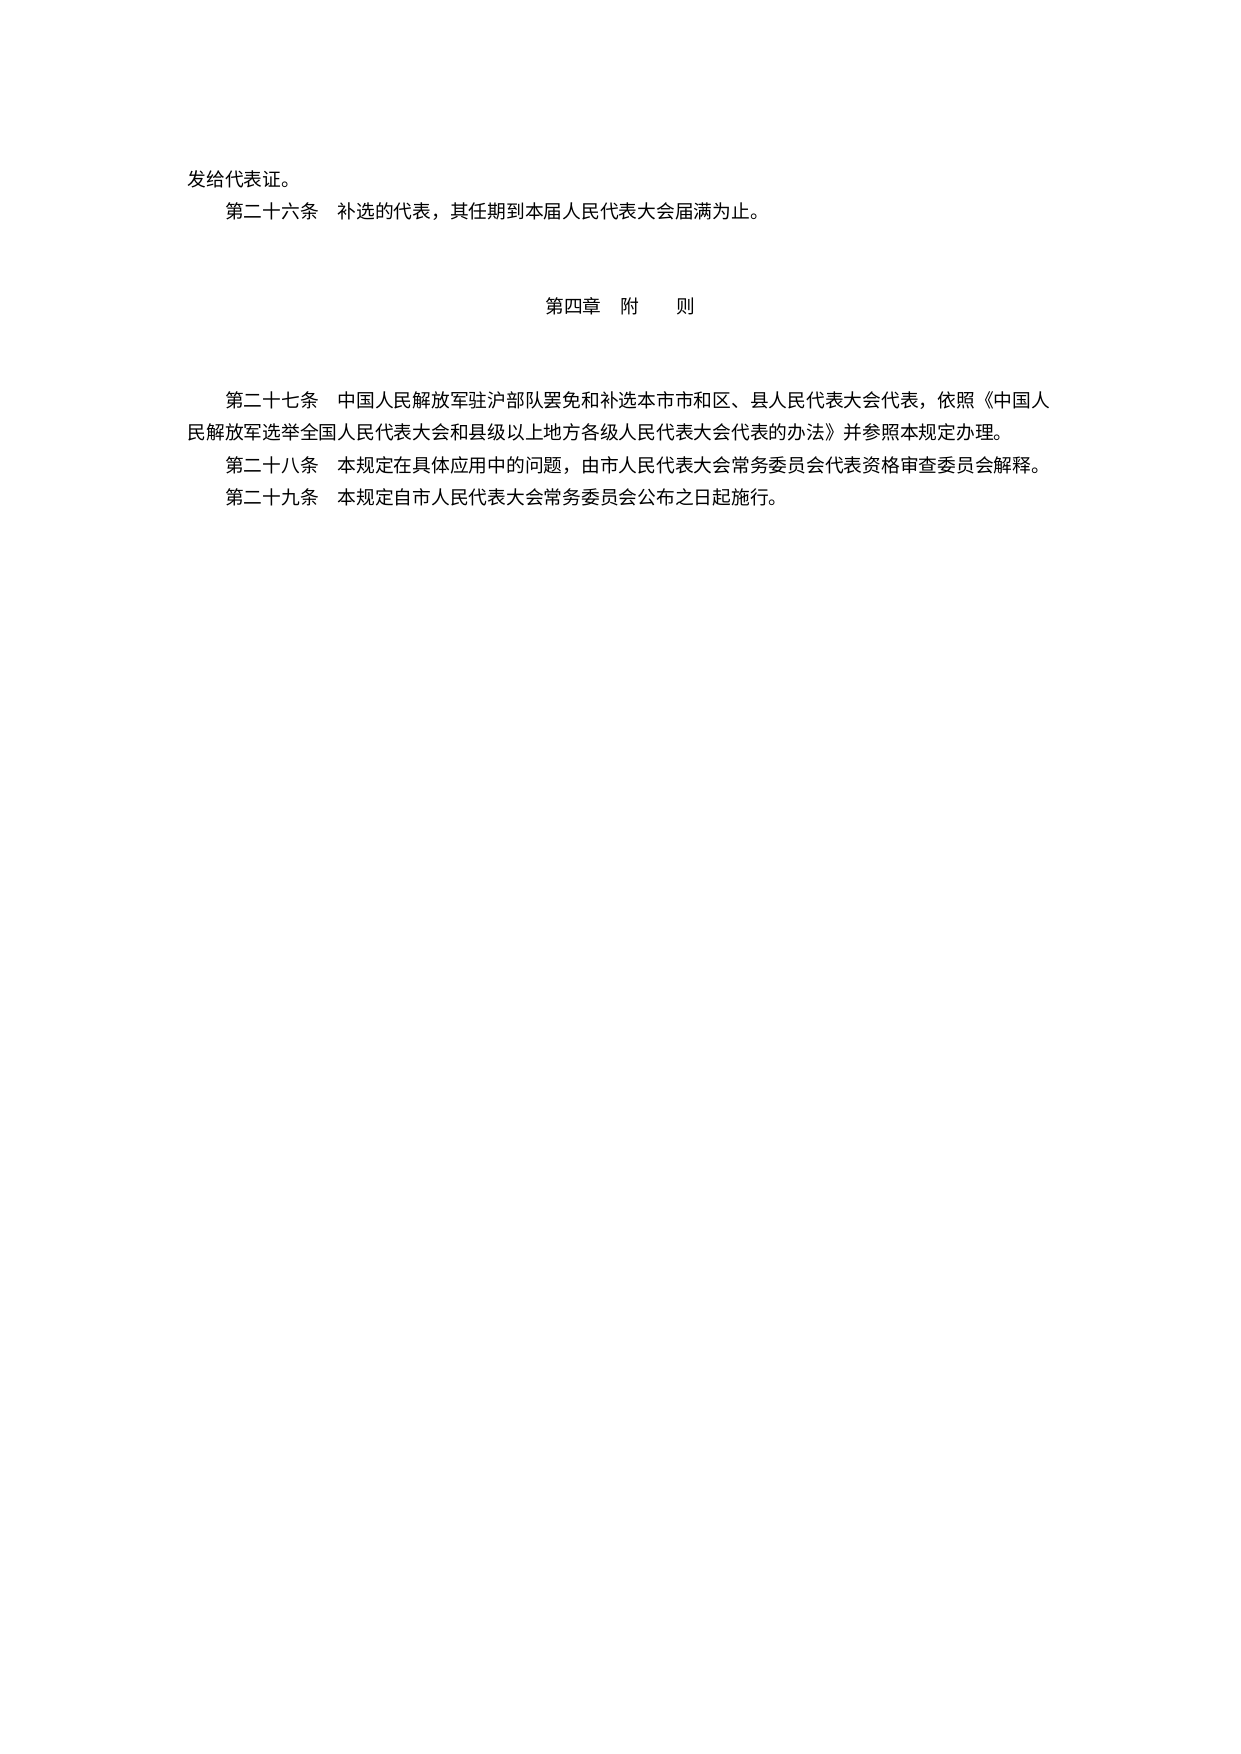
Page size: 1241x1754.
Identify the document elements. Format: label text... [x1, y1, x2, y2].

text 第二十七条 中国人民解放军驻沪部队罢免和补选本市市和区、县人民代表大会代表，依照《中国人民解放军选举全国人民代表大会和县级以上地方各级人民代表大会代表的办法》并参照本规定办理。 第二十八条 本规定在具体应用中的问题，由市人民代表大会常务委员会代表资格审查委员会解释。 第二十九条 本规定自市人民代表大会常务委员会公布之日起施行。 [187, 350, 1053, 513]
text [187, 162, 1053, 227]
text 第四章 附 则 [187, 256, 1053, 321]
